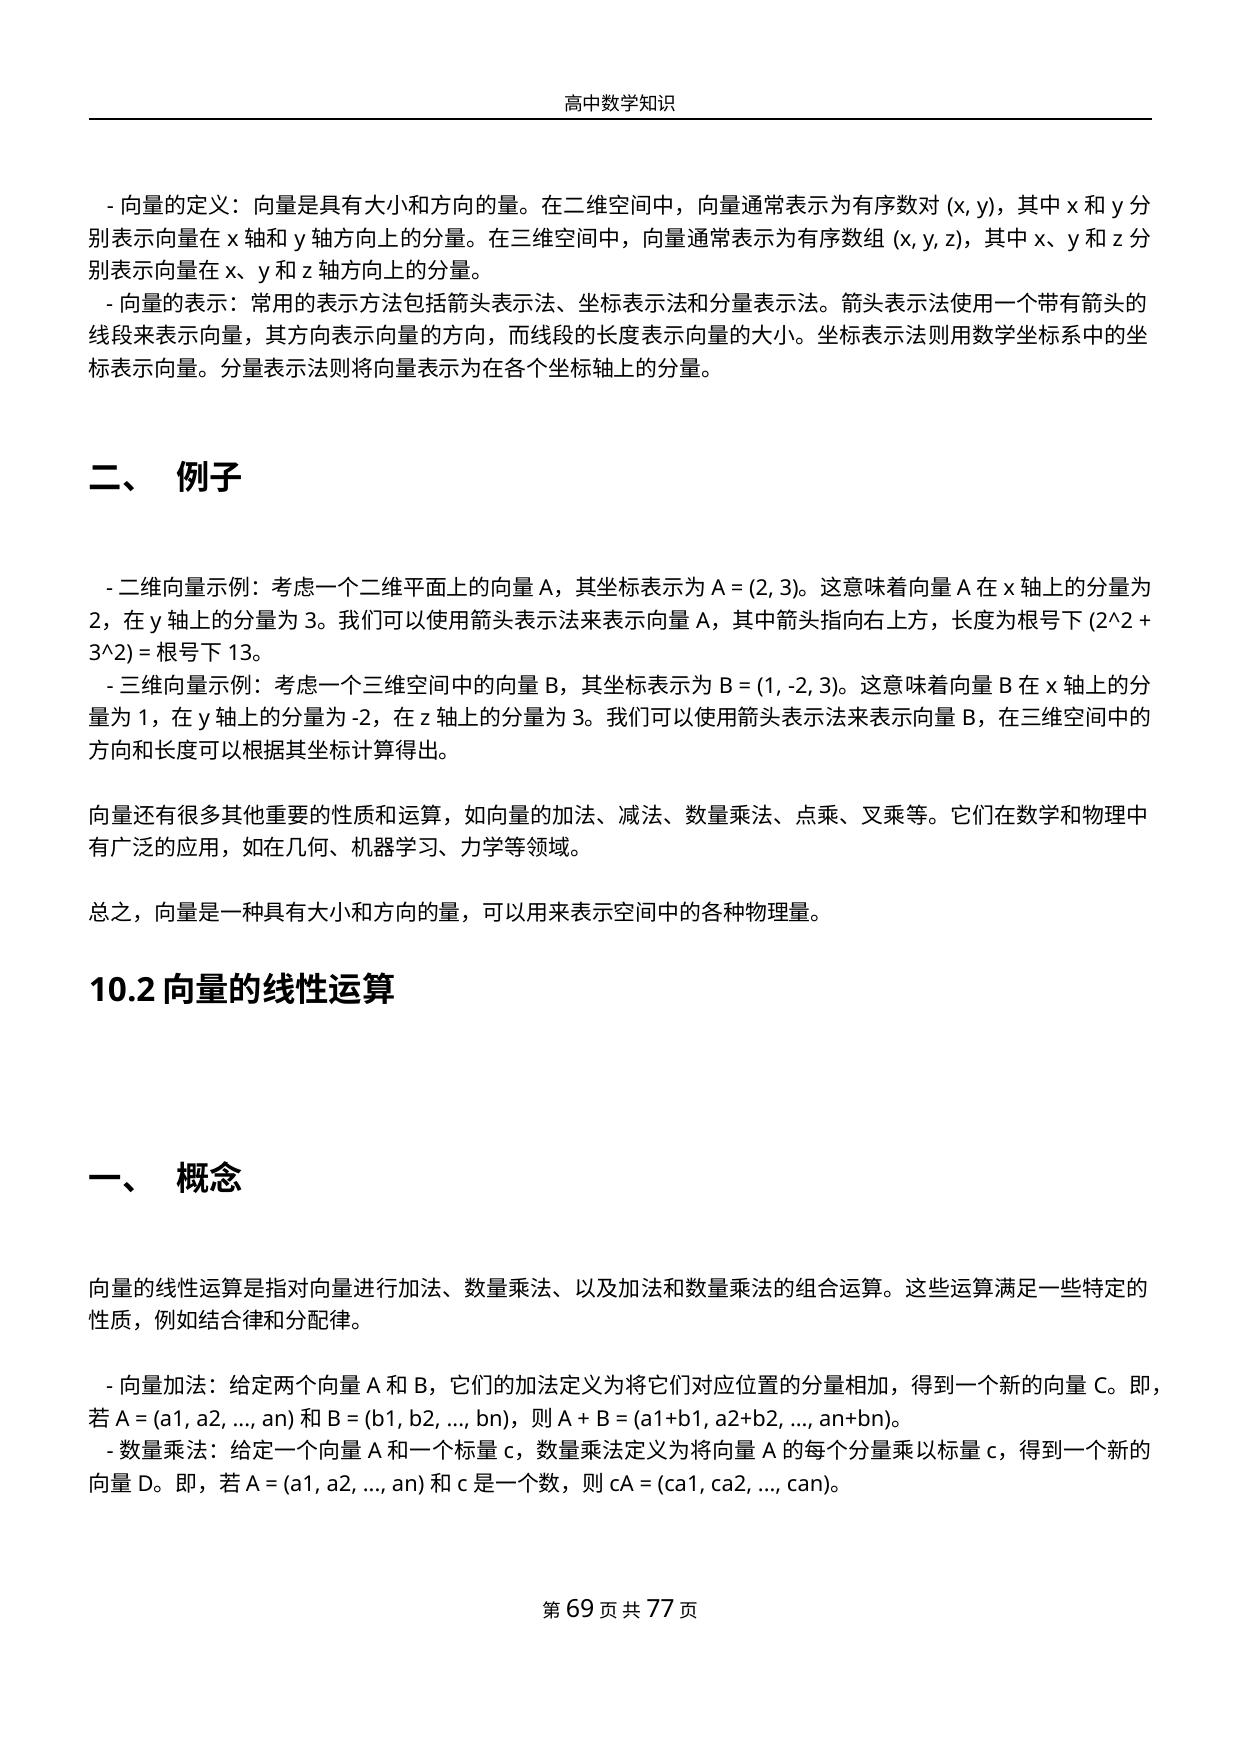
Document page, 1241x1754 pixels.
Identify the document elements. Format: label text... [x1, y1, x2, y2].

text - 向量加法：给定两个向量 A 和 B，它们的加法定义为将它们对应位置的分量相加，得到一个新的向量 C。即，若 A = (a1, a2, ..., an) 和 B = (b1, b2, ..., bn)，则 A + B = (a1+b1, a2+b2, ..., an+bn)。 [89, 1368, 1152, 1433]
text - 二维向量示例：考虑一个二维平面上的向量 A，其坐标表示为 A = (2, 3)。这意味着向量 A 在 x 轴上的分量为 2，在 y 轴上的分量为 3。我们可以使用箭头表示法来表示向量 A，其中箭头指向右上方，长度为根号下 (2^2 + 3^2) = 根号下 13。 [89, 570, 1152, 667]
text 向量的线性运算是指对向量进行加法、数量乘法、以及加法和数量乘法的组合运算。这些运算满足一些特定的性质，例如结合律和分配律。 [89, 1271, 1152, 1336]
text - 数量乘法：给定一个向量 A 和一个标量 c，数量乘法定义为将向量 A 的每个分量乘以标量 c，得到一个新的向量 D。即，若 A = (a1, a2, ..., an) 和 c 是一个数，则 cA = (ca1, ca2, ..., can)。 [89, 1433, 1152, 1498]
text - 向量的表示：常用的表示方法包括箭头表示法、坐标表示法和分量表示法。箭头表示法使用一个带有箭头的线段来表示向量，其方向表示向量的方向，而线段的长度表示向量的大小。坐标表示法则用数学坐标系中的坐标表示向量。分量表示法则将向量表示为在各个坐标轴上的分量。 [89, 286, 1152, 383]
subtitle 10.2向量的线性运算 [89, 954, 1152, 1019]
text - 三维向量示例：考虑一个三维空间中的向量 B，其坐标表示为 B = (1, -2, 3)。这意味着向量 B 在 x 轴上的分量为 1，在 y 轴上的分量为 -2，在 z 轴上的分量为 3。我们可以使用箭头表示法来表示向量 B，在三维空间中的方向和长度可以根据其坐标计算得出。 [89, 667, 1152, 765]
subtitle 概念 [89, 1143, 1152, 1208]
text 向量还有很多其他重要的性质和运算，如向量的加法、减法、数量乘法、点乘、叉乘等。它们在数学和物理中有广泛的应用，如在几何、机器学习、力学等领域。 [89, 797, 1152, 862]
subtitle 例子 [89, 443, 1152, 508]
text 总之，向量是一种具有大小和方向的量，可以用来表示空间中的各种物理量。 [89, 895, 1152, 927]
text - 向量的定义：向量是具有大小和方向的量。在二维空间中，向量通常表示为有序数对 (x, y)，其中 x 和 y 分别表示向量在 x 轴和 y 轴方向上的分量。在三维空间中，向量通常表示为有序数组 (x, y, z)，其中 x、y 和 z 分别表示向量在 x、y 和 z 轴方向上的分量。 [89, 188, 1152, 286]
